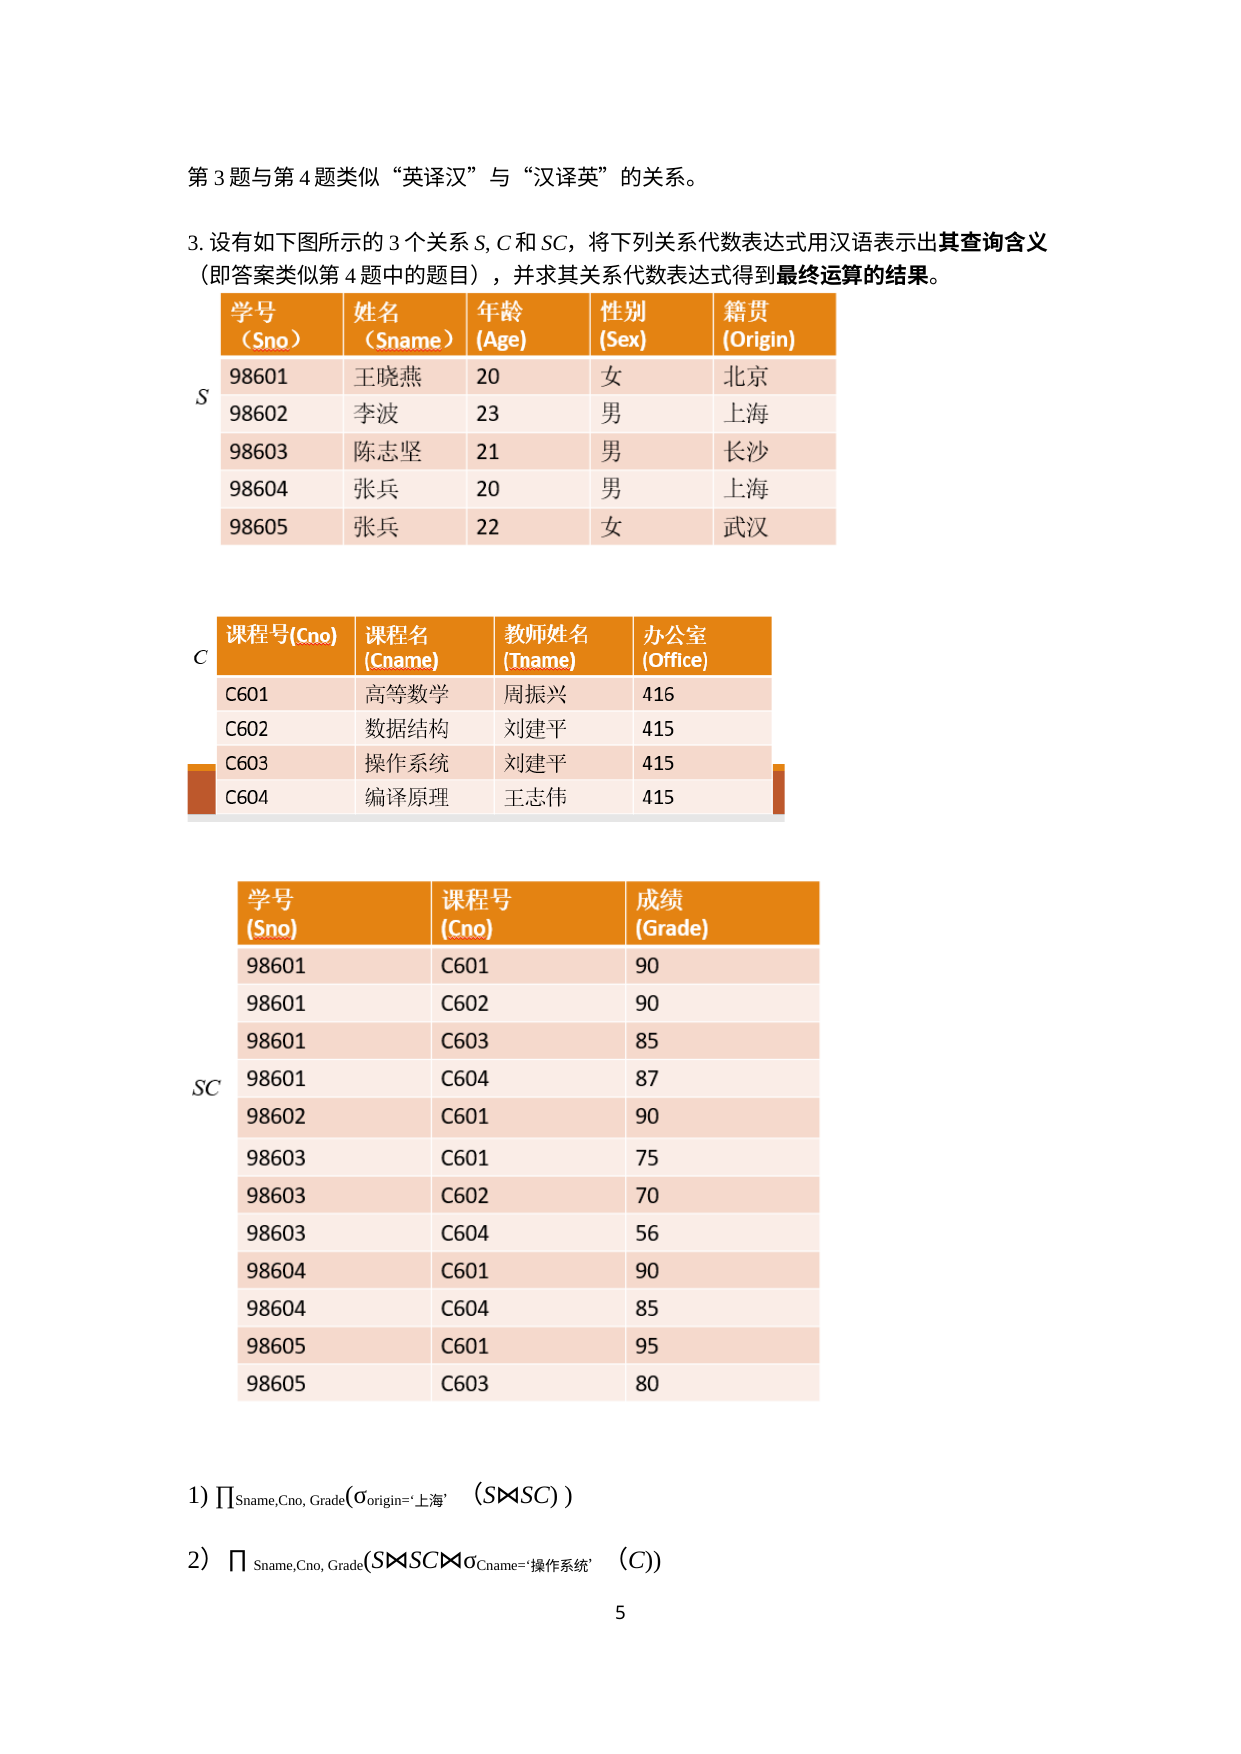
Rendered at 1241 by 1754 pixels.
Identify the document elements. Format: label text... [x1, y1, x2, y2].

text 2）∏ Sname,Cno, Grade(S⋈SC⋈σCname=‘操作系统’（C)) [187, 1525, 1053, 1590]
text 3. 设有如下图所示的3个关系S, C和SC，将下列关系代数表达式用汉语表示出其查询含义（即答案类似第4题中的题目），并求其关系代数表达式得到最终运算的结果。 [187, 225, 1053, 290]
picture [187, 874, 840, 1409]
picture [187, 289, 858, 555]
picture [187, 614, 785, 822]
text 1) ∏Sname,Cno, Grade(σorigin=‘上海’（S⋈SC) ) [187, 1460, 1053, 1525]
text 第3题与第4题类似“英译汉”与“汉译英”的关系。 [187, 160, 1053, 192]
